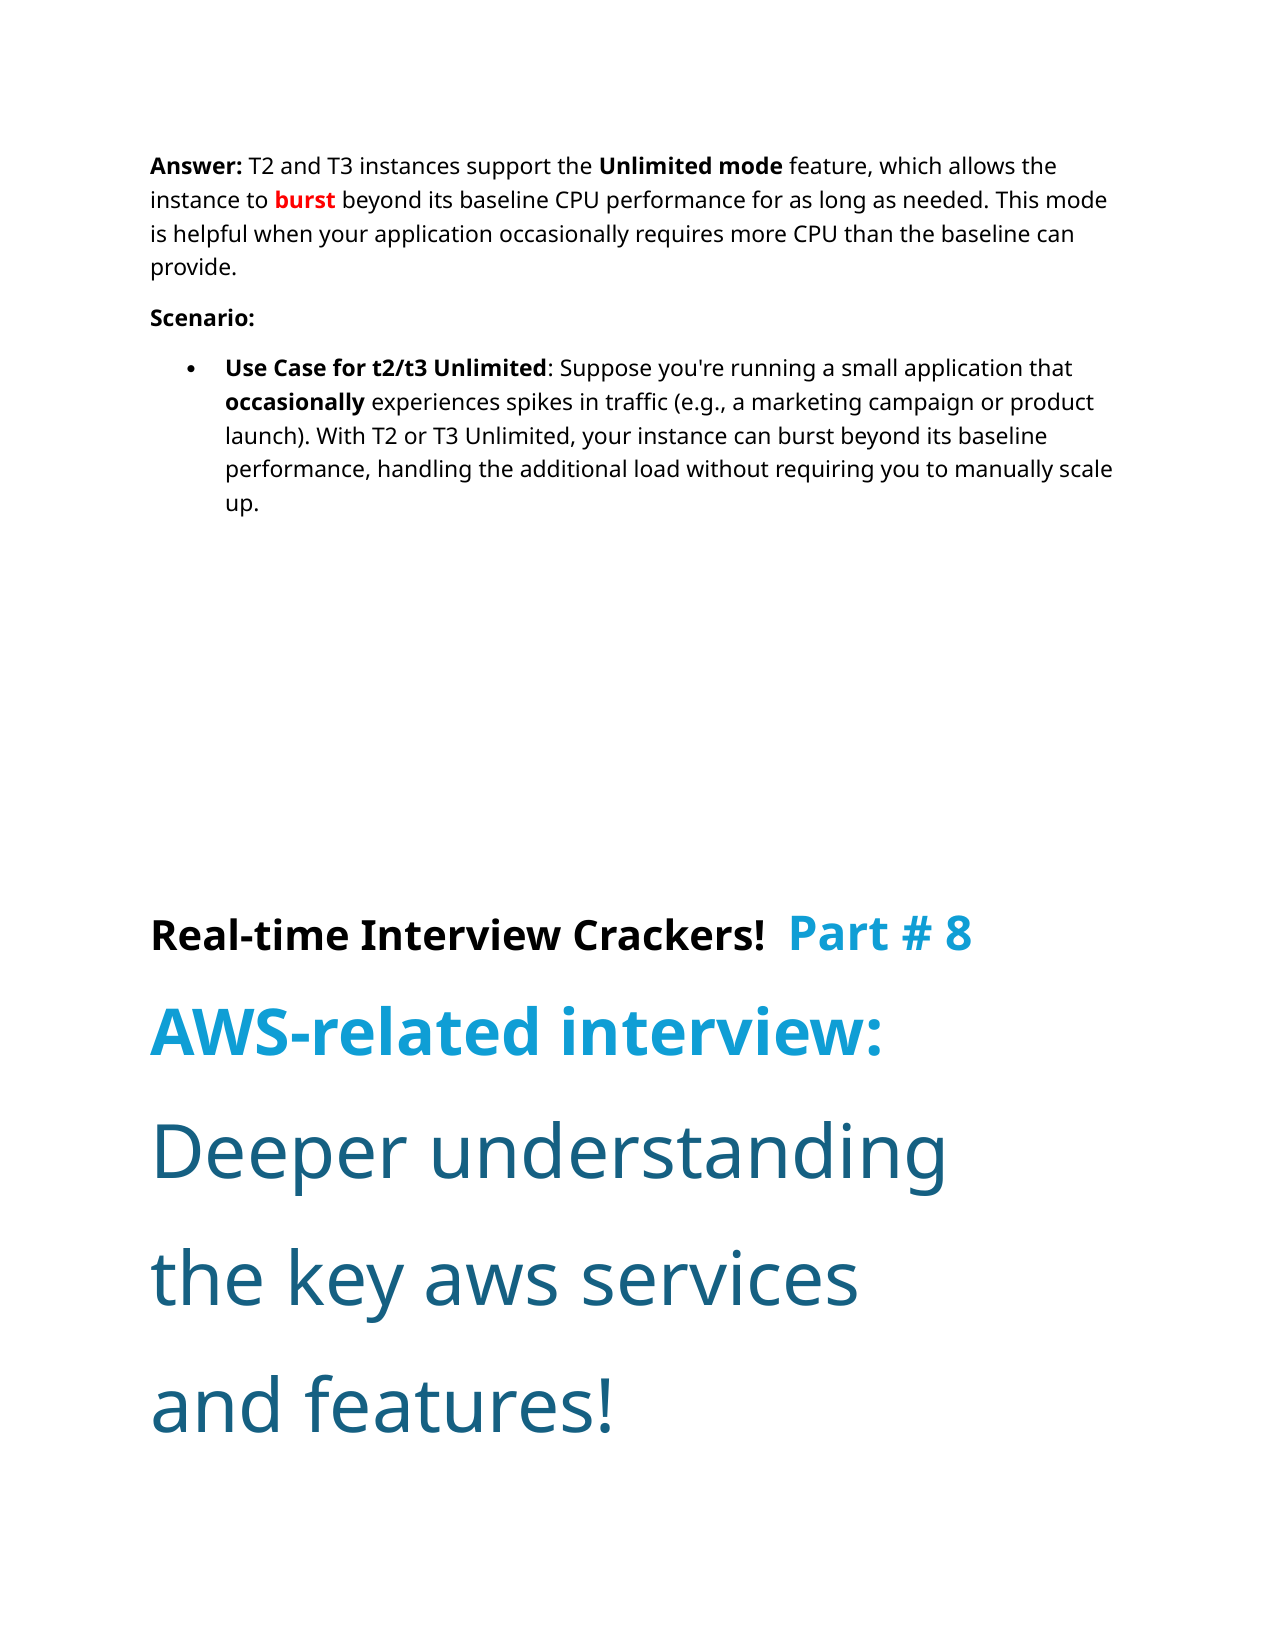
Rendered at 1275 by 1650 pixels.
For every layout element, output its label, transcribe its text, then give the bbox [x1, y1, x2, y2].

text the key aws services [150, 1225, 1125, 1328]
text Answer: T2 and T3 instances support the Unlimited mode feature, which allows the instance to burst beyond its baseline CPU performance for as long as needed. This mode is helpful when your application occasionally requires more CPU than the baseline can provide. [150, 150, 1125, 282]
list Use Case for t2/t3 Unlimited: Suppose you're running a small application that occasionally experiences spikes in traffic (e.g., a marketing campaign or product launch). With T2 or T3 Unlimited, your instance can burst beyond its baseline performance, handling the additional load without requiring you to manually scale up. [187, 352, 1125, 518]
text Real-time Interview Crackers! Part # 8 [150, 899, 1125, 965]
text Scenario: [150, 302, 1125, 333]
text and features! [150, 1352, 1125, 1454]
text AWS-related interview: [150, 987, 1125, 1075]
text Deeper understanding [150, 1098, 1125, 1201]
